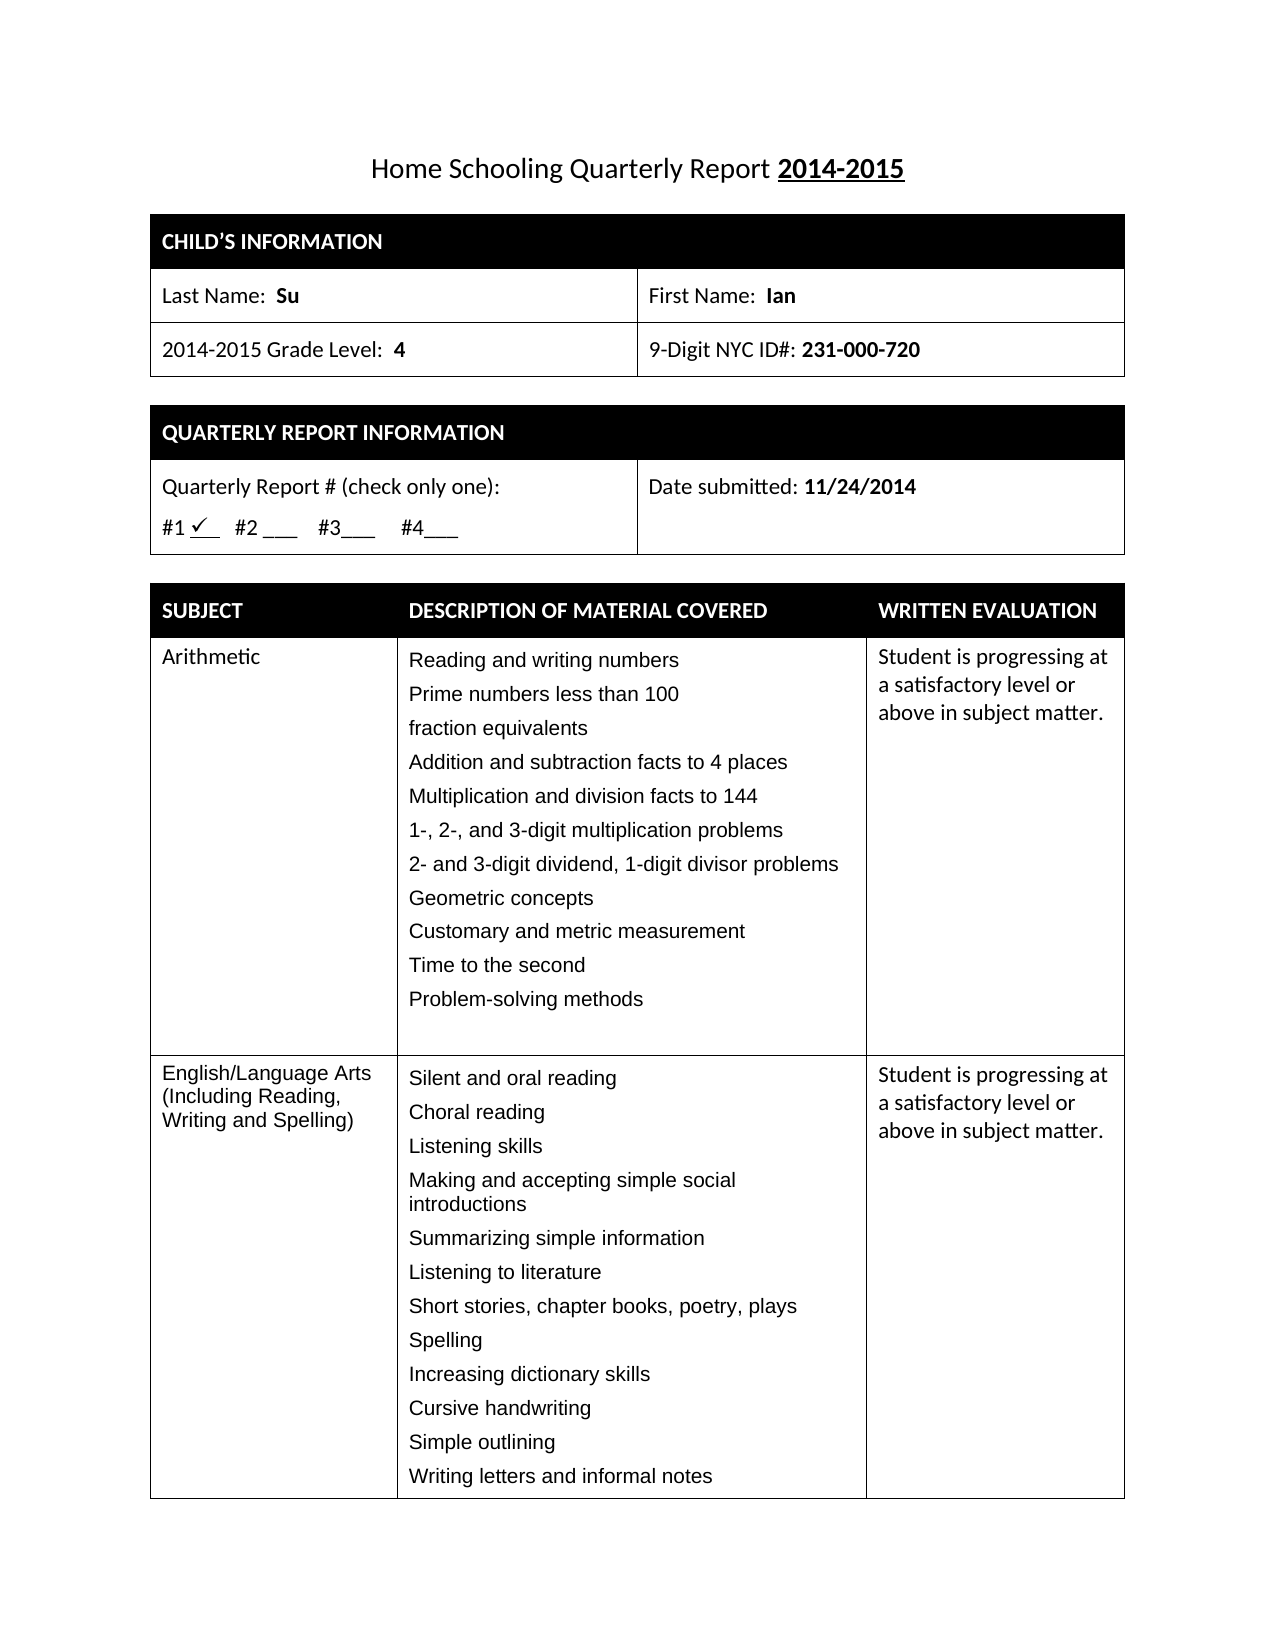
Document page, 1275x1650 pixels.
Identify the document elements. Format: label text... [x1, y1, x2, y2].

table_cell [151, 1056, 397, 1498]
table_cell First Name: Ian [638, 269, 1124, 322]
table_cell Arithmetic [151, 638, 397, 1055]
text Home Schooling Quarterly Report 2014-2015 [150, 150, 1125, 186]
table_cell Date submitted: 11/24/2014 [638, 460, 1124, 553]
table_cell 9-Digit NYC ID#: 231-000-720 [638, 323, 1124, 376]
table_cell Reading and writing numbers Prime numbers less than 100 fraction equivalents Addition and subtraction facts to 4 places Multiplication and division facts to 144 1-, 2-, and 3-digit multiplication problems 2- and 3-digit dividend, 1-digit divisor problems Geometric concepts Customary and metric measurement Time to the second Problem-solving methods [398, 638, 866, 1055]
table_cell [398, 1056, 866, 1498]
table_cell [867, 1056, 1124, 1498]
table_cell 2014-2015 Grade Level: 4 [151, 323, 637, 376]
table_cell Last Name: Su [151, 269, 637, 322]
table_header DESCRIPTION OF MATERIAL COVERED [398, 584, 866, 637]
table_cell Student is progressing at a satisfactory level or above in subject matter. [867, 638, 1124, 1055]
table_header WRITTEN EVALUATION [867, 584, 1124, 637]
table_cell Quarterly Report # (check only one): #1 #2 ___ #3___ #4___ [151, 460, 637, 553]
table_header CHILD’S INFORMATION [151, 215, 1124, 268]
table_header QUARTERLY REPORT INFORMATION [151, 406, 1124, 459]
table_header SUBJECT [151, 584, 397, 637]
